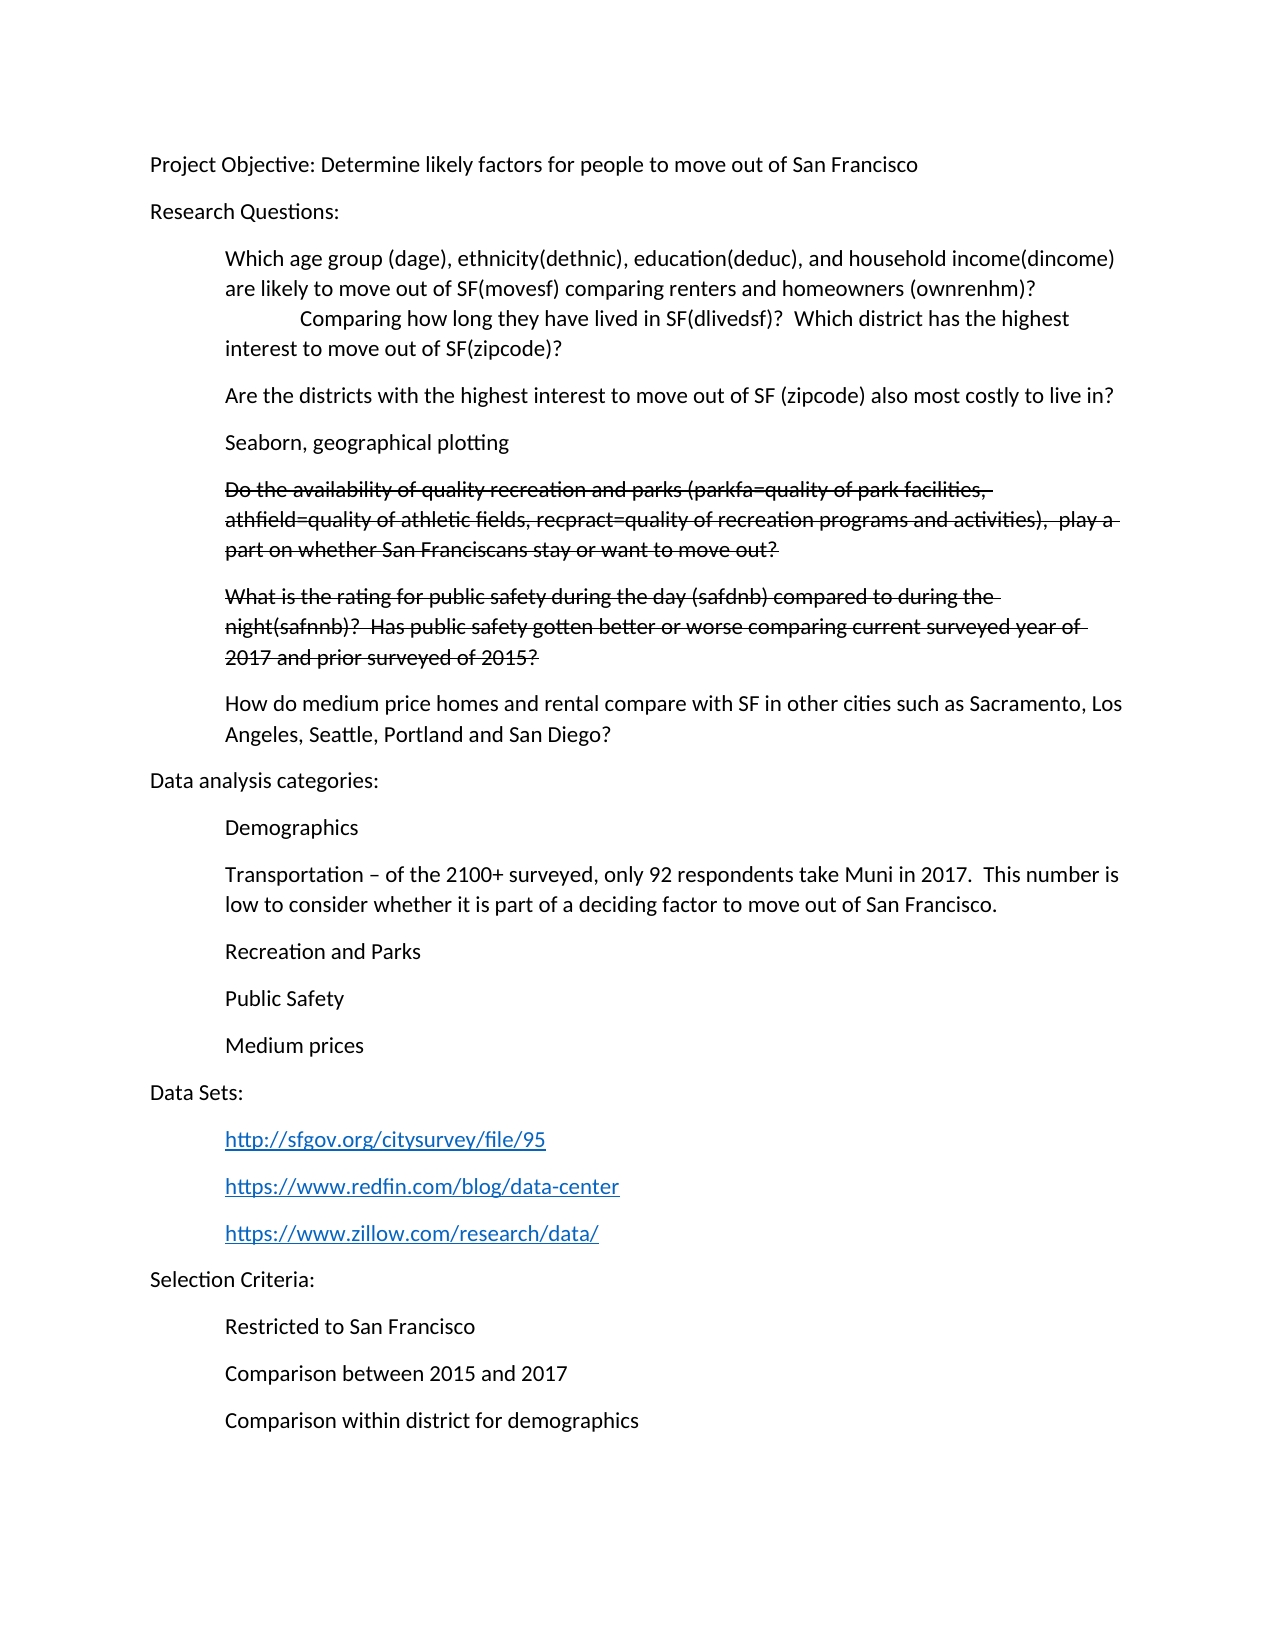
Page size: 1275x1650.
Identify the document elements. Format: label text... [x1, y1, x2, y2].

text What is the rating for public safety during the day (safdnb) compared to during the night(safnnb)? Has public safety gotten better or worse comparing current surveyed year of 2017 and prior surveyed of 2015? [225, 582, 1125, 671]
text How do medium price homes and rental compare with SF in other cities such as Sacramento, Los Angeles, Seattle, Portland and San Diego? [225, 689, 1125, 748]
text Selection Criteria: [150, 1266, 1125, 1294]
text Recreation and Parks [150, 937, 1125, 966]
text Are the districts with the highest interest to move out of SF (zipcode) also most costly to live in? [225, 381, 1125, 409]
text Medium prices [150, 1031, 1125, 1059]
text Data Sets: [150, 1078, 1125, 1106]
text Research Questions: [150, 197, 1125, 225]
text Public Safety [150, 984, 1125, 1012]
text Restricted to San Francisco [150, 1312, 1125, 1341]
text Project Objective: Determine likely factors for people to move out of San Francisco [150, 150, 1125, 178]
text Transportation – of the 2100+ surveyed, only 92 respondents take Muni in 2017. This number is low to consider whether it is part of a deciding factor to move out of San Francisco. [225, 860, 1125, 919]
text Data analysis categories: [150, 767, 1125, 795]
text Demographics [150, 813, 1125, 842]
text Comparison within district for demographics [150, 1406, 1125, 1434]
text Which age group (dage), ethnicity(dethnic), education(deduc), and household income(dincome) are likely to move out of SF(movesf) comparing renters and homeowners (ownrenhm)? Comparing how long they have lived in SF(dlivedsf)? Which district has the highest interest to move out of SF(zipcode)? [225, 244, 1125, 362]
text Comparison between 2015 and 2017 [150, 1359, 1125, 1387]
text https://www.redfin.com/blog/data-center [150, 1172, 1125, 1200]
text Seaborn, geographical plotting [225, 428, 1125, 456]
text http://sfgov.org/citysurvey/file/95 [150, 1125, 1125, 1153]
text Do the availability of quality recreation and parks (parkfa=quality of park facilities, athfield=quality of athletic fields, recpract=quality of recreation programs and activities), play a part on whether San Franciscans stay or want to move out? [225, 475, 1125, 563]
text https://www.zillow.com/research/data/ [150, 1219, 1125, 1247]
